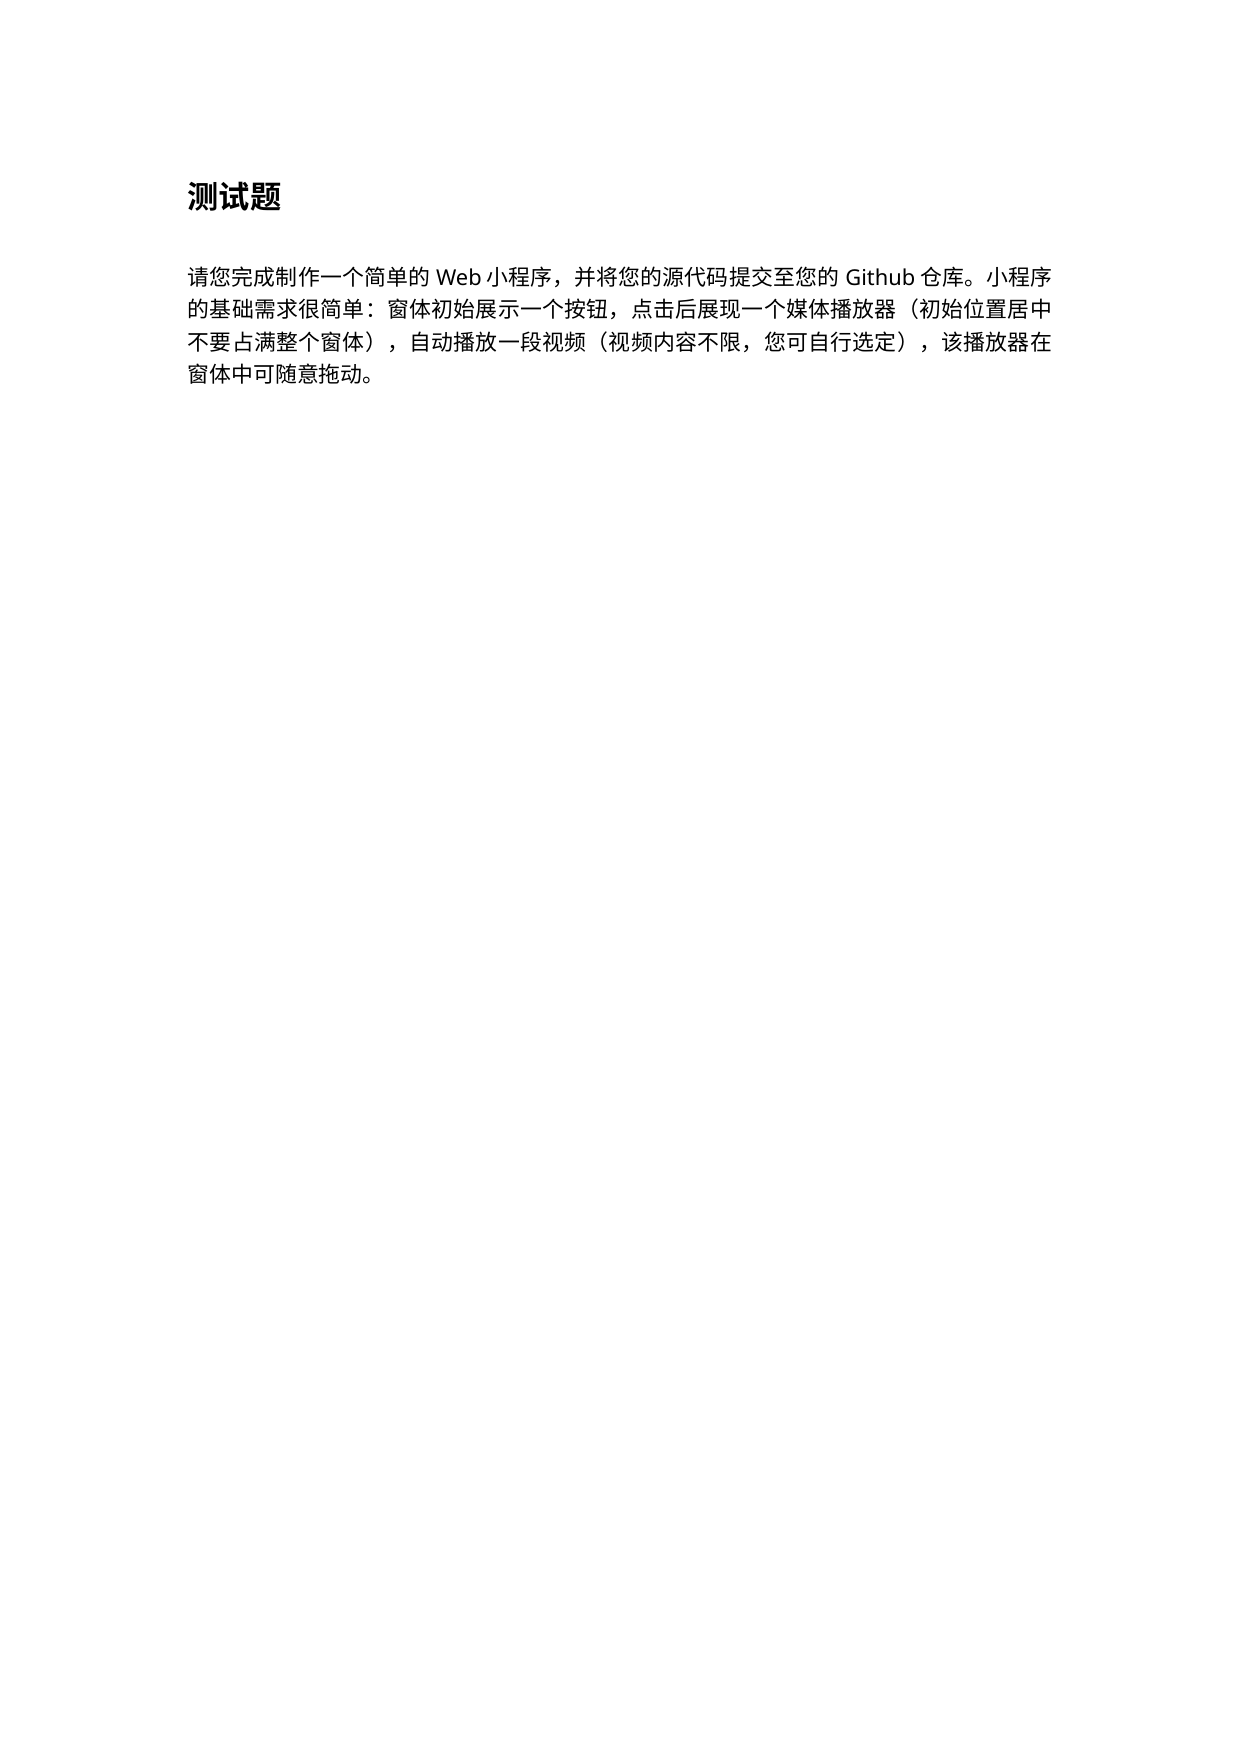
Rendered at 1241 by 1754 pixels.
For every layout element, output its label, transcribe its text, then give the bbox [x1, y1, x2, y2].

text 请您完成制作一个简单的Web小程序，并将您的源代码提交至您的Github仓库。小程序的基础需求很简单：窗体初始展示一个按钮，点击后展现一个媒体播放器（初始位置居中，不要占满整个窗体），自动播放一段视频（视频内容不限，您可自行选定），该播放器在窗体中可随意拖动。 [187, 259, 1053, 389]
text 测试题 [187, 162, 1053, 227]
